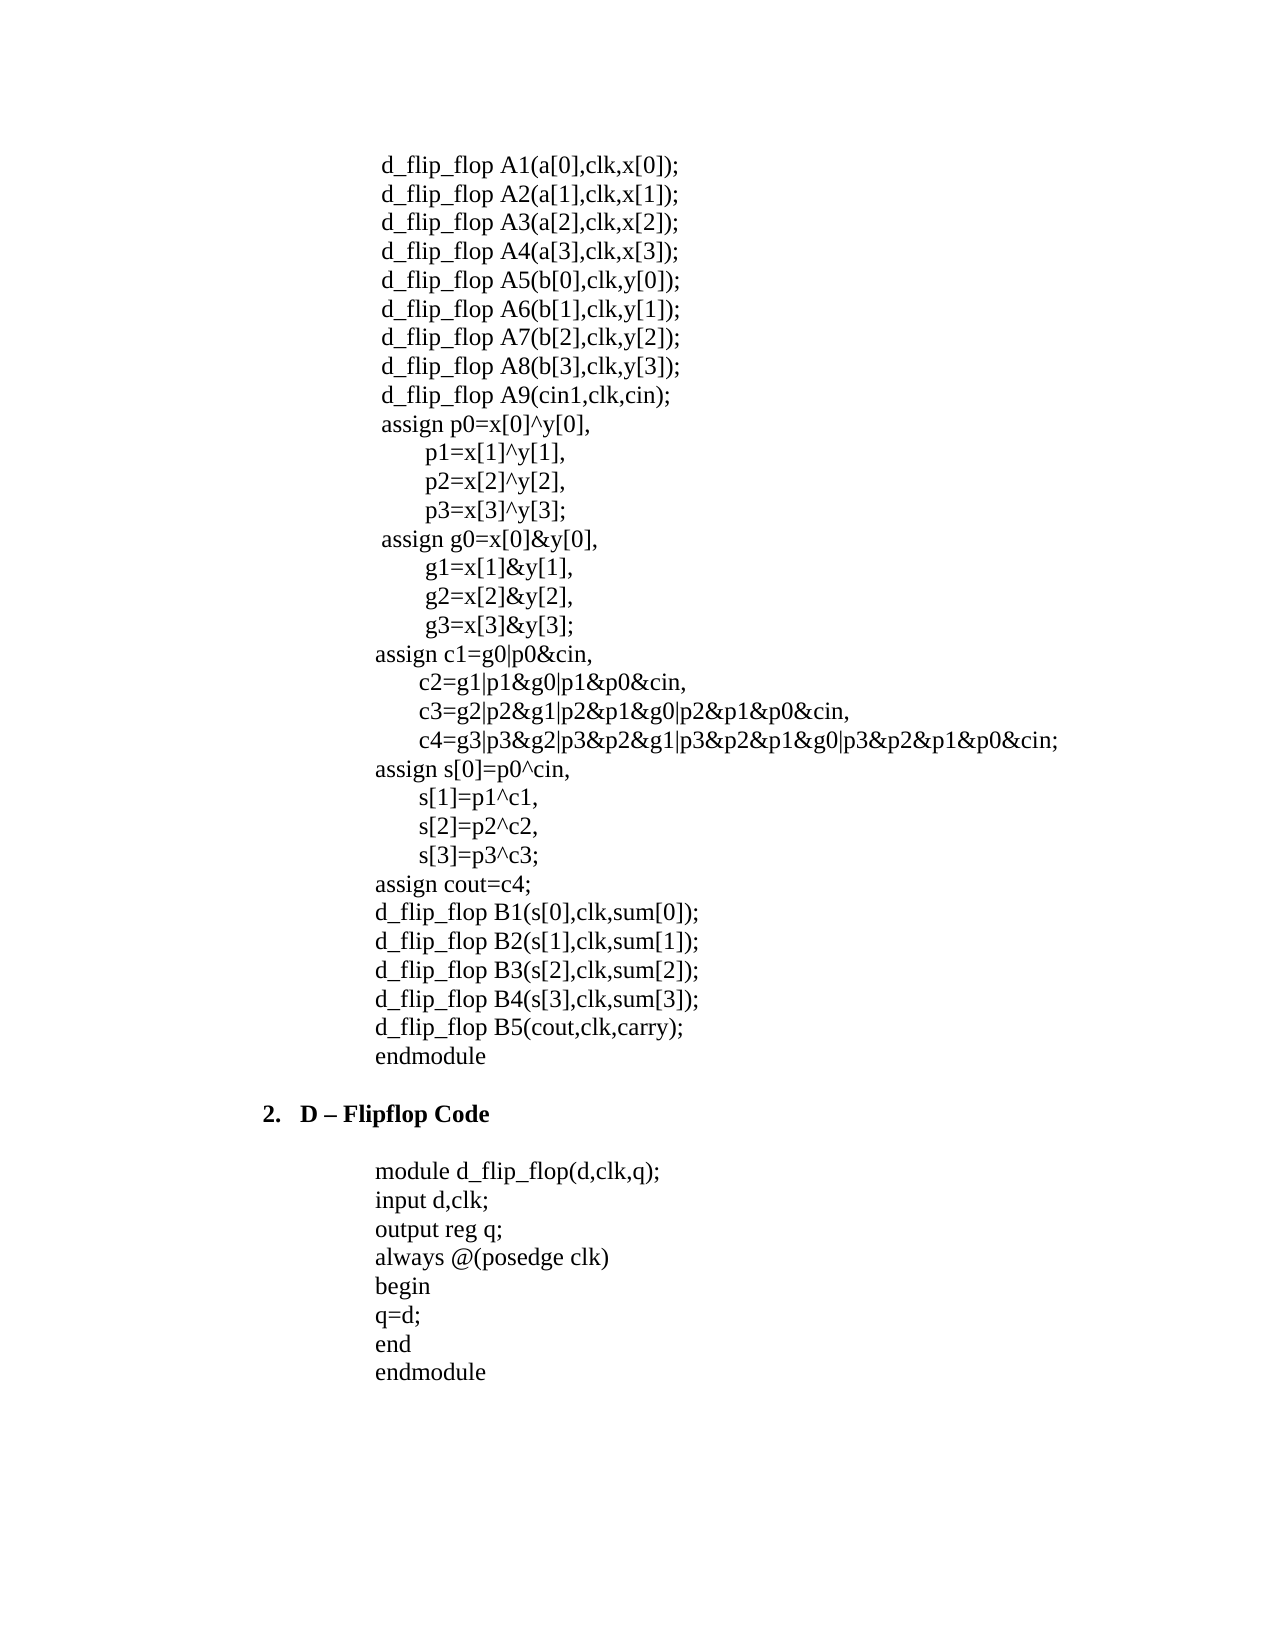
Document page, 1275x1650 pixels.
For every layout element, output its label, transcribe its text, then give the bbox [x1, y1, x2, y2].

list d_flip_flop A6(b[1],clk,y[1]); [375, 294, 1125, 322]
list module d_flip_flop(d,clk,q); [375, 1156, 1125, 1185]
text p2=x[2]^y[2], [375, 466, 1125, 495]
text assign p0=x[0]^y[0], [375, 409, 1125, 437]
list endmodule [375, 1357, 1125, 1386]
text d_flip_flop B1(s[0],clk,sum[0]); [375, 897, 1125, 926]
list begin [375, 1271, 1125, 1300]
text c3=g2|p2&g1|p2&p1&g0|p2&p1&p0&cin, [375, 696, 1125, 725]
text g2=x[2]&y[2], [375, 581, 1125, 610]
text c4=g3|p3&g2|p3&p2&g1|p3&p2&p1&g0|p3&p2&p1&p0&cin; [375, 725, 1125, 754]
text assign g0=x[0]&y[0], [375, 524, 1125, 552]
text p3=x[3]^y[3]; [375, 495, 1125, 524]
list d_flip_flop A5(b[0],clk,y[0]); [375, 265, 1125, 294]
text d_flip_flop A8(b[3],clk,y[3]); [375, 351, 1125, 380]
text s[3]=p3^c3; [375, 840, 1125, 869]
list input d,clk; [375, 1185, 1125, 1214]
text d_flip_flop B2(s[1],clk,sum[1]); [375, 926, 1125, 955]
list output reg q; [375, 1214, 1125, 1242]
list d_flip_flop A4(a[3],clk,x[3]); [375, 236, 1125, 265]
list always @(posedge clk) [375, 1242, 1125, 1271]
text d_flip_flop B5(cout,clk,carry); [375, 1012, 1125, 1041]
text g3=x[3]&y[3]; [375, 610, 1125, 639]
text p1=x[1]^y[1], [375, 437, 1125, 466]
text c2=g1|p1&g0|p1&p0&cin, [375, 667, 1125, 696]
list q=d; [375, 1300, 1125, 1329]
text g1=x[1]&y[1], [375, 552, 1125, 581]
text assign c1=g0|p0&cin, [375, 639, 1125, 667]
text s[2]=p2^c2, [375, 811, 1125, 840]
text d_flip_flop A7(b[2],clk,y[2]); [375, 322, 1125, 351]
list d_flip_flop A3(a[2],clk,x[2]); [375, 207, 1125, 236]
list d_flip_flop A1(a[0],clk,x[0]); [375, 150, 1125, 179]
list D – Flipflop Code [262, 1099, 1125, 1127]
text assign cout=c4; [375, 869, 1125, 897]
text endmodule [375, 1041, 1125, 1070]
text d_flip_flop B3(s[2],clk,sum[2]); [375, 955, 1125, 984]
list d_flip_flop A2(a[1],clk,x[1]); [375, 179, 1125, 207]
text d_flip_flop A9(cin1,clk,cin); [375, 380, 1125, 409]
list end [375, 1329, 1125, 1357]
text assign s[0]=p0^cin, [375, 754, 1125, 782]
text s[1]=p1^c1, [375, 782, 1125, 811]
text d_flip_flop B4(s[3],clk,sum[3]); [375, 984, 1125, 1012]
